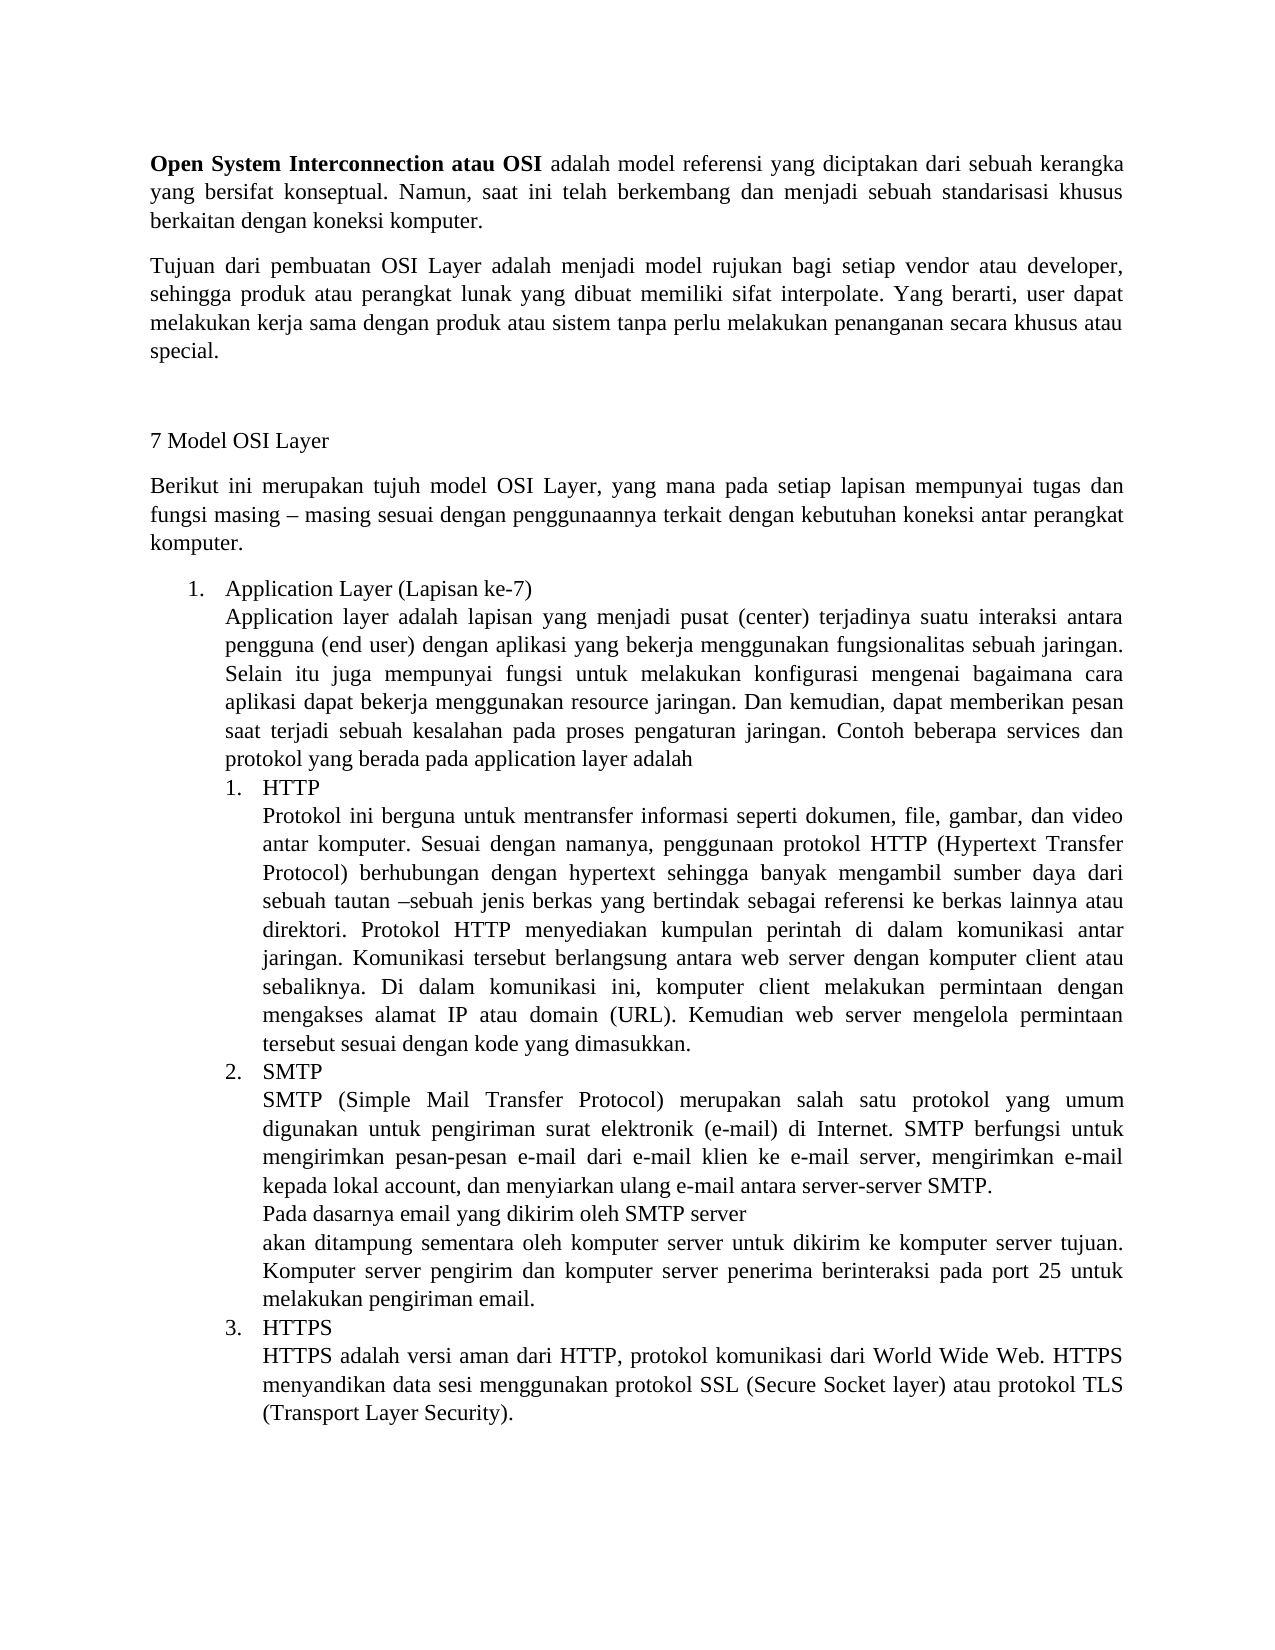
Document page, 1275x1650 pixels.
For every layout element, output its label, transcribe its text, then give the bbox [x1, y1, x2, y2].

text 7 Model OSI Layer [150, 427, 1125, 454]
list SMTP [225, 1058, 1125, 1084]
text Open System Interconnection atau OSI adalah model referensi yang diciptakan dari sebuah kerangka yang bersifat konseptual. Namun, saat ini telah berkembang dan menjadi sebuah standarisasi khusus berkaitan dengan koneksi komputer. [150, 150, 1125, 233]
list HTTPS [225, 1314, 1125, 1340]
list Pada dasarnya email yang dikirim oleh SMTP server [262, 1200, 1125, 1227]
text Berikut ini merupakan tujuh model OSI Layer, yang mana pada setiap lapisan mempunyai tugas dan fungsi masing – masing sesuai dengan penggunaannya terkait dengan kebutuhan koneksi antar perangkat komputer. [150, 473, 1125, 556]
list HTTP [225, 774, 1125, 800]
list HTTPS adalah versi aman dari HTTP, protokol komunikasi dari World Wide Web. HTTPS menyandikan data sesi menggunakan protokol SSL (Secure Socket layer) atau protokol TLS (Transport Layer Security). [262, 1342, 1125, 1426]
text Tujuan dari pembuatan OSI Layer adalah menjadi model rujukan bagi setiap vendor atau developer, sehingga produk atau perangkat lunak yang dibuat memiliki sifat interpolate. Yang berarti, user dapat melakukan kerja sama dengan produk atau sistem tanpa perlu melakukan penanganan secara khusus atau special. [150, 252, 1125, 364]
list akan ditampung sementara oleh komputer server untuk dikirim ke komputer server tujuan. Komputer server pengirim dan komputer server penerima berinteraksi pada port 25 untuk melakukan pengiriman email. [262, 1229, 1125, 1312]
list Application layer adalah lapisan yang menjadi pusat (center) terjadinya suatu interaksi antara pengguna (end user) dengan aplikasi yang bekerja menggunakan fungsionalitas sebuah jaringan. Selain itu juga mempunyai fungsi untuk melakukan konfigurasi mengenai bagaimana cara aplikasi dapat bekerja menggunakan resource jaringan. Dan kemudian, dapat memberikan pesan saat terjadi sebuah kesalahan pada proses pengaturan jaringan. Contoh beberapa services dan protokol yang berada pada application layer adalah [225, 603, 1125, 772]
list Application Layer (Lapisan ke-7) [187, 574, 1125, 601]
list Protokol ini berguna untuk mentransfer informasi seperti dokumen, file, gambar, dan video antar komputer. Sesuai dengan namanya, penggunaan protokol HTTP (Hypertext Transfer Protocol) berhubungan dengan hypertext sehingga banyak mengambil sumber daya dari sebuah tautan –sebuah jenis berkas yang bertindak sebagai referensi ke berkas lainnya atau direktori. Protokol HTTP menyediakan kumpulan perintah di dalam komunikasi antar jaringan. Komunikasi tersebut berlangsung antara web server dengan komputer client atau sebaliknya. Di dalam komunikasi ini, komputer client melakukan permintaan dengan mengakses alamat IP atau domain (URL). Kemudian web server mengelola permintaan tersebut sesuai dengan kode yang dimasukkan. [262, 802, 1125, 1056]
list SMTP (Simple Mail Transfer Protocol) merupakan salah satu protokol yang umum digunakan untuk pengiriman surat elektronik (e-mail) di Internet. SMTP berfungsi untuk mengirimkan pesan-pesan e-mail dari e-mail klien ke e-mail server, mengirimkan e-mail kepada lokal account, dan menyiarkan ulang e-mail antara server-server SMTP. [262, 1086, 1125, 1198]
